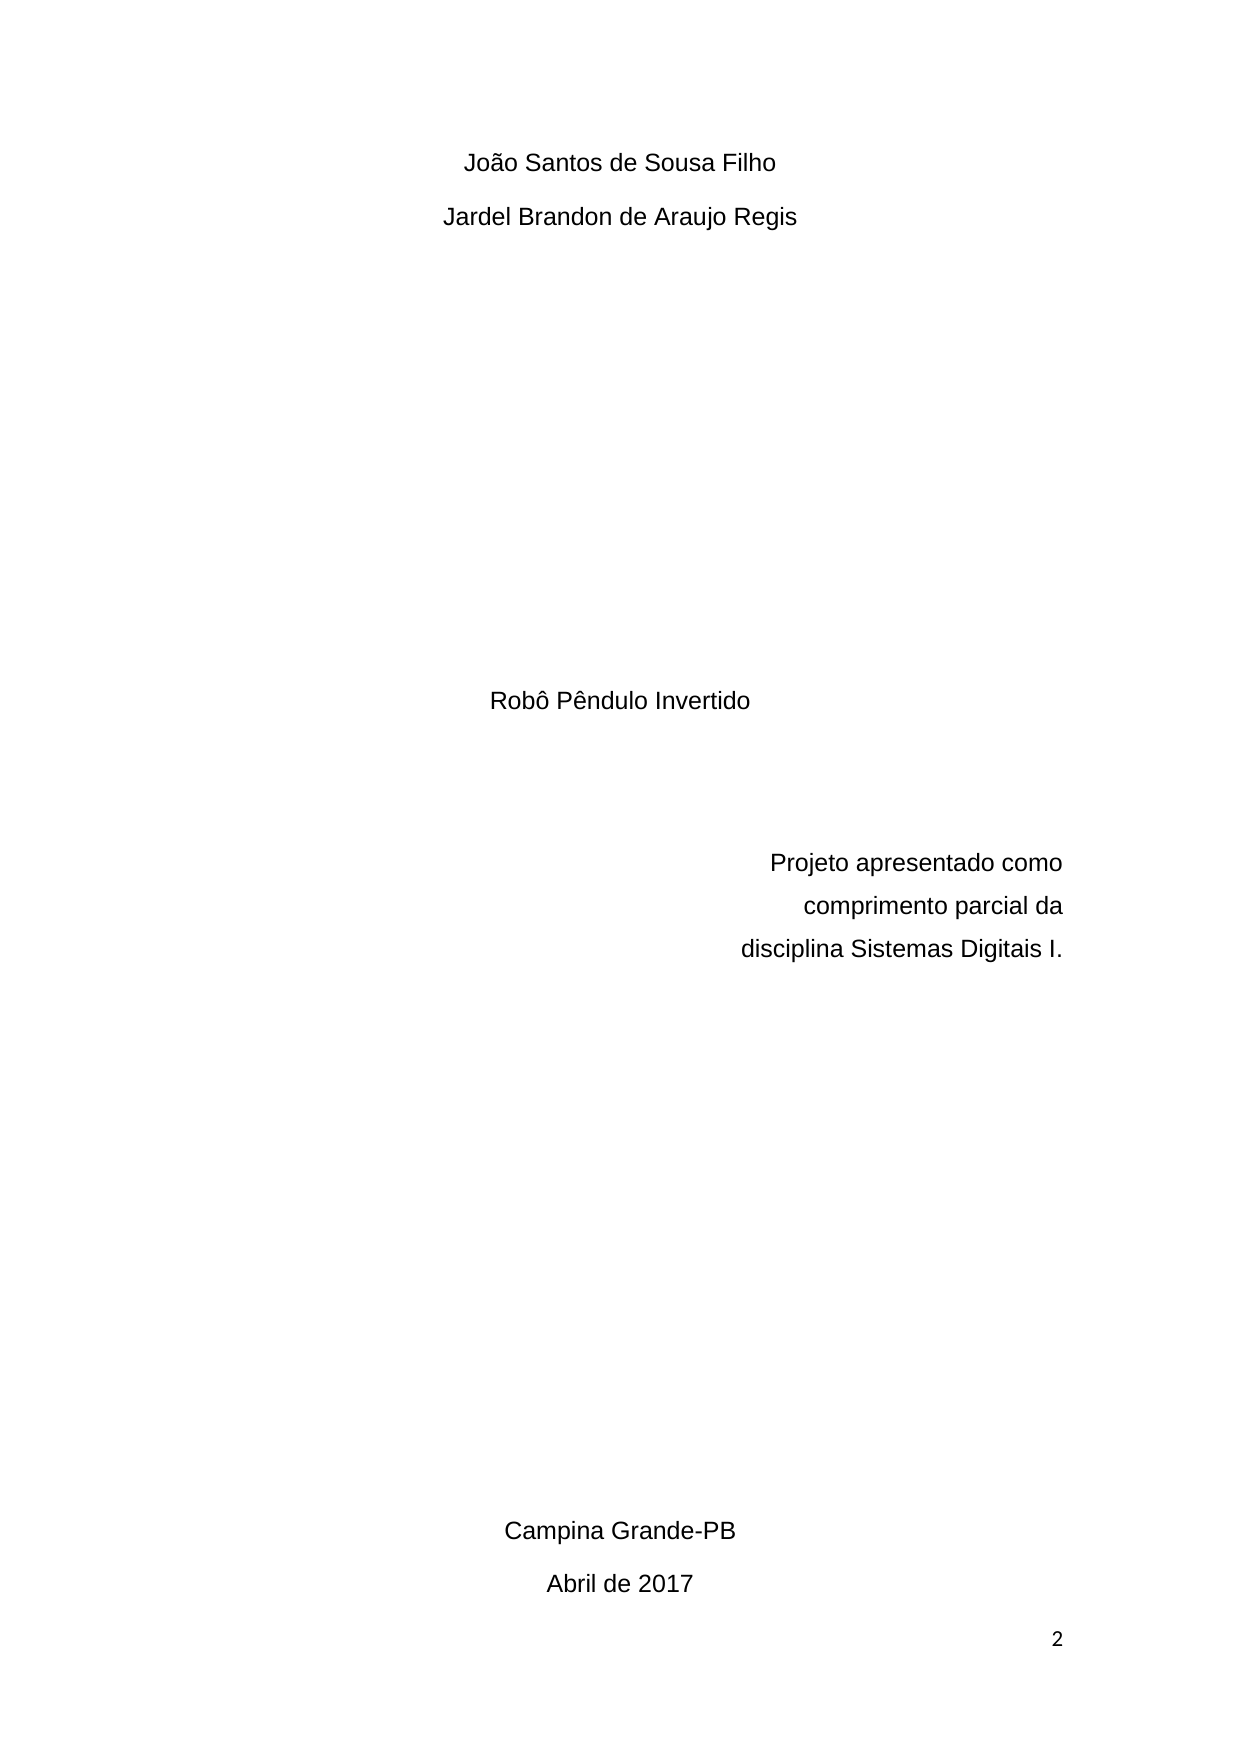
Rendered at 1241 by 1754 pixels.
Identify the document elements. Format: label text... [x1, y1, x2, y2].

text Robô Pêndulo Invertido [177, 686, 1063, 715]
text disciplina Sistemas Digitais I. [532, 934, 1063, 963]
text comprimento parcial da [532, 891, 1063, 919]
text Projeto apresentado como [532, 848, 1063, 876]
text João Santos de Sousa Filho [177, 148, 1063, 176]
text Jardel Brandon de Araujo Regis [177, 201, 1063, 230]
text Abril de 2017 [177, 1569, 1063, 1598]
text Campina Grande-PB [177, 1516, 1063, 1544]
